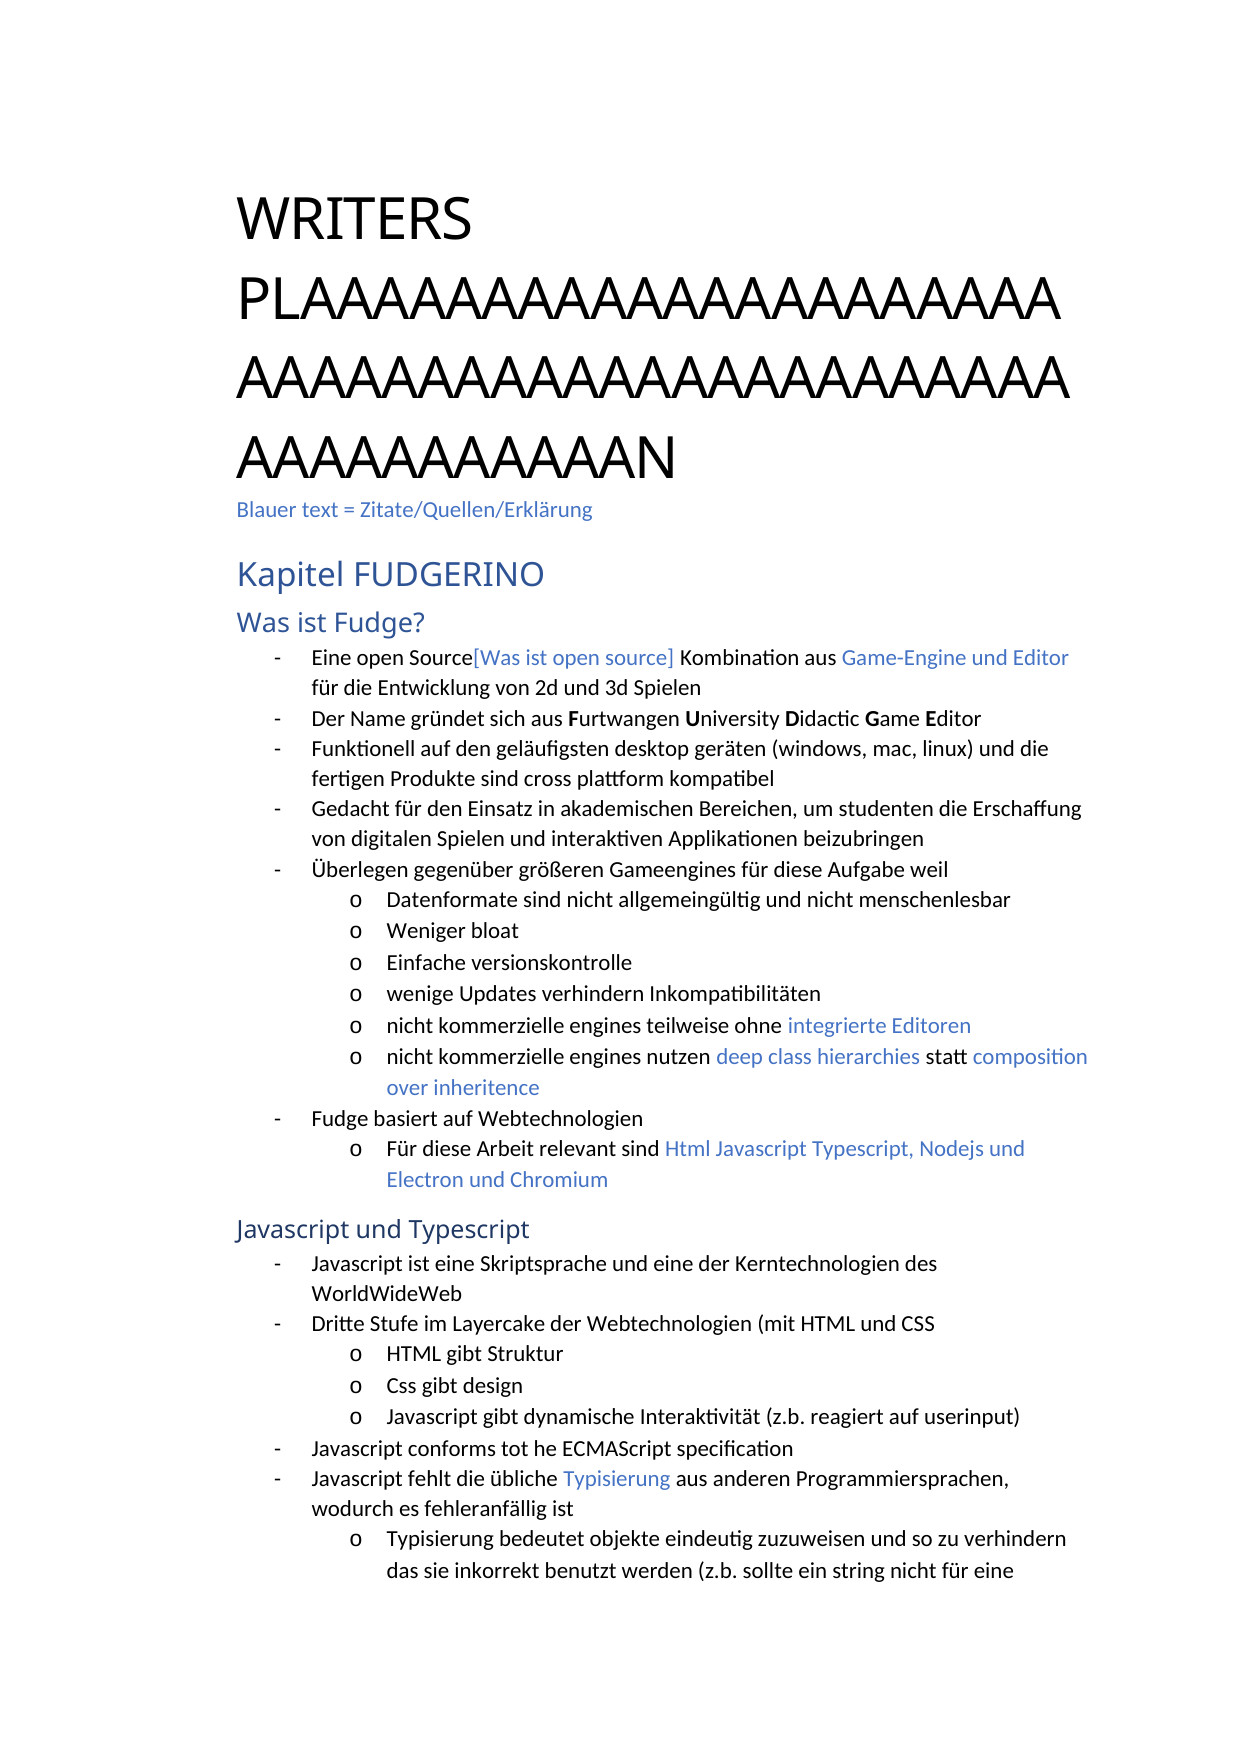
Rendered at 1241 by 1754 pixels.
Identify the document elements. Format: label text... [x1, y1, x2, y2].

subtitle Was ist Fudge? [236, 603, 1092, 640]
list Für diese Arbeit relevant sind Html Javascript Typescript, Nodejs und Electron und Chromium [349, 1134, 1092, 1193]
list Javascript ist eine Skriptsprache und eine der Kerntechnologien des WorldWideWeb [274, 1249, 1092, 1307]
list nicht kommerzielle engines teilweise ohne integrierte Editoren [349, 1011, 1092, 1040]
list Überlegen gegenüber größeren Gameengines für diese Aufgabe weil [274, 855, 1092, 883]
list Der Name gründet sich aus Furtwangen University Didactic Game Editor [274, 704, 1092, 732]
list Funktionell auf den geläufigsten desktop geräten (windows, mac, linux) und die fertigen Produkte sind cross plattform kompatibel [274, 734, 1092, 792]
list Dritte Stufe im Layercake der Webtechnologien (mit HTML und CSS [274, 1309, 1092, 1337]
list HTML gibt Struktur [349, 1339, 1092, 1369]
list Javascript conforms tot he ECMAScript specification [274, 1434, 1092, 1462]
list Eine open Source[Was ist open source] Kombination aus Game-Engine und Editor für die Entwicklung von 2d und 3d Spielen [274, 643, 1092, 701]
list Javascript gibt dynamische Interaktivität (z.b. reagiert auf userinput) [349, 1402, 1092, 1432]
list Weniger bloat [349, 916, 1092, 946]
list Einfache versionskontrolle [349, 948, 1092, 977]
list Datenformate sind nicht allgemeingültig und nicht menschenlesbar [349, 885, 1092, 914]
list Javascript fehlt die übliche Typisierung aus anderen Programmiersprachen, wodurch es fehleranfällig ist [274, 1464, 1092, 1522]
list Css gibt design [349, 1371, 1092, 1400]
subtitle Javascript und Typescript [236, 1212, 1092, 1246]
list wenige Updates verhindern Inkompatibilitäten [349, 979, 1092, 1008]
subtitle Kapitel FUDGERINO [236, 550, 1092, 596]
text Blauer text = Zitate/Quellen/Erklärung [236, 495, 1092, 523]
list Fudge basiert auf Webtechnologien [274, 1104, 1092, 1132]
list Gedacht für den Einsatz in akademischen Bereichen, um studenten die Erschaffung von digitalen Spielen und interaktiven Applikationen beizubringen [274, 794, 1092, 852]
title WRITERS PLAAAAAAAAAAAAAAAAAAAAAAAAAAAAAAAAAAAAAAAAAAAAAAAAAAAAAAAN [236, 177, 1092, 495]
list nicht kommerzielle engines nutzen deep class hierarchies statt composition over inheritence [349, 1042, 1092, 1102]
